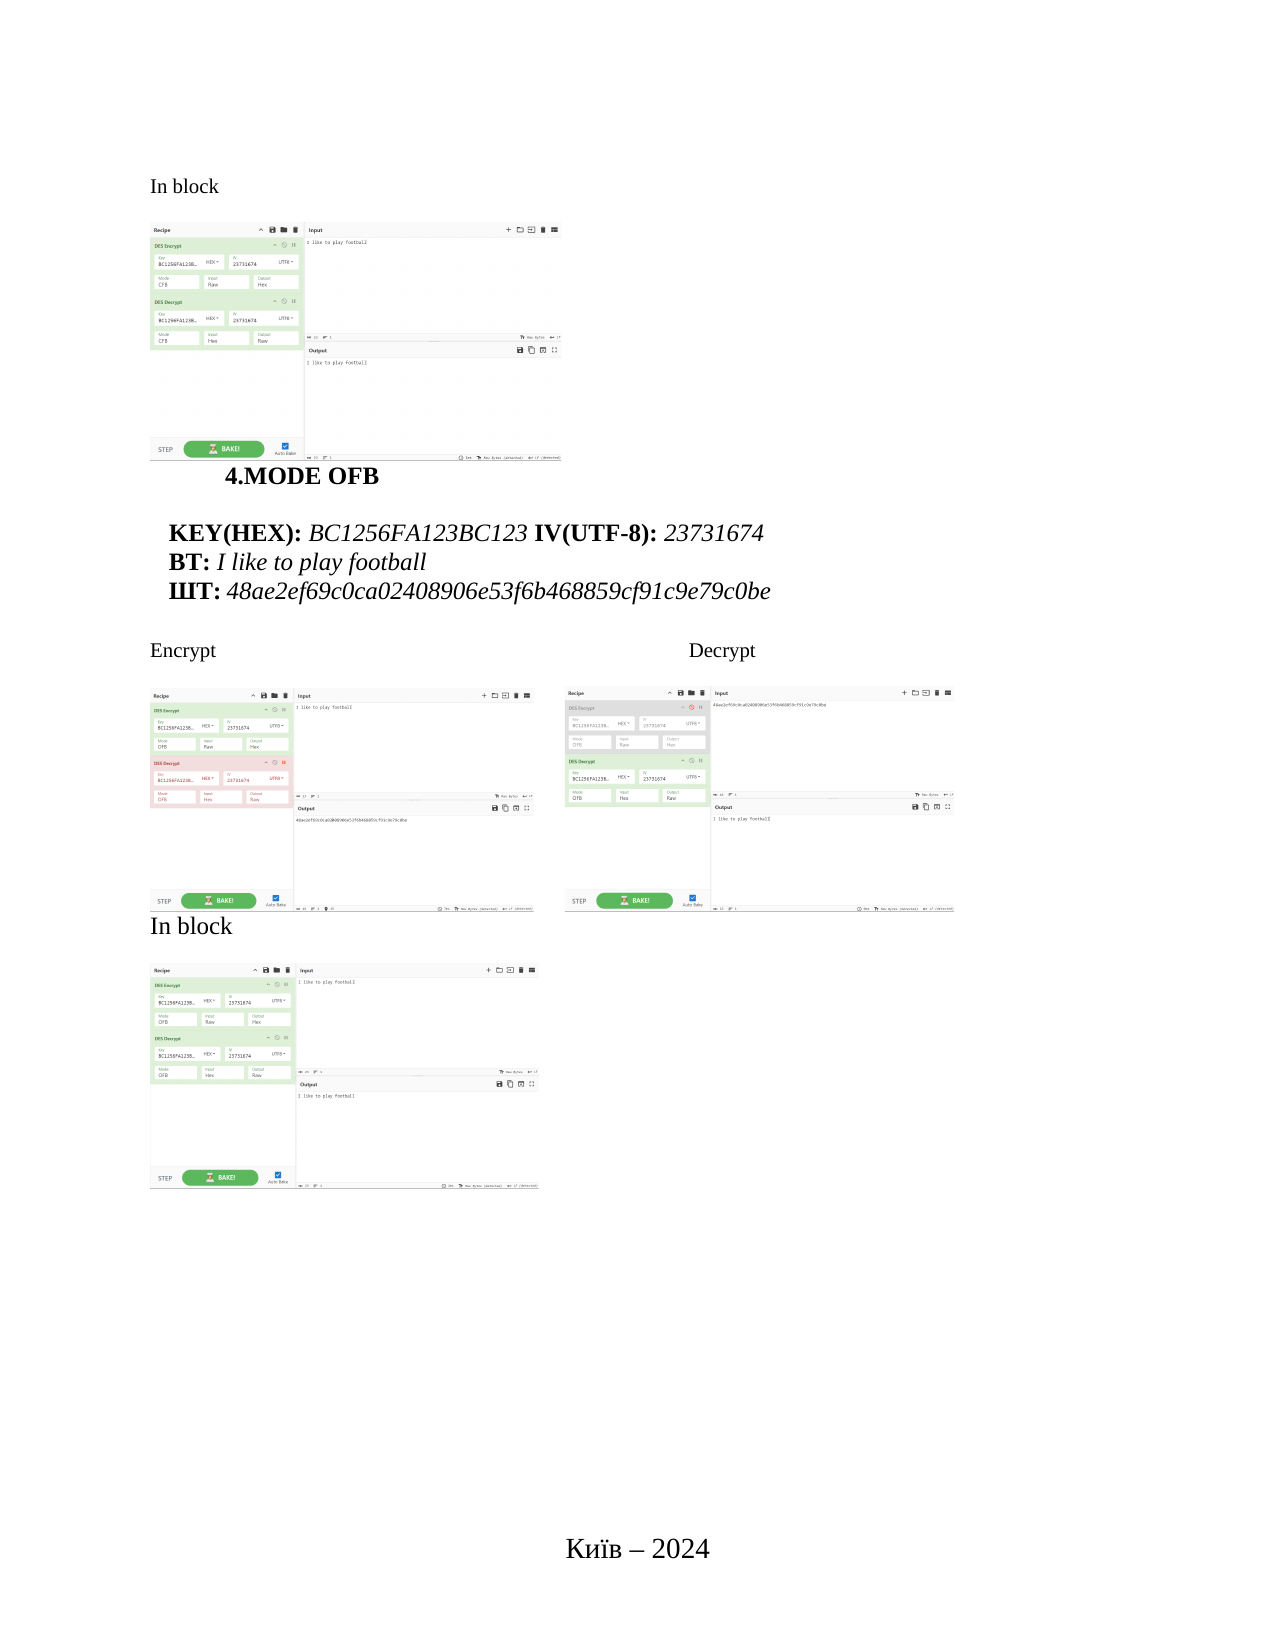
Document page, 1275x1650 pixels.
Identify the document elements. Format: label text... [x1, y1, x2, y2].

text ВТ: I like to play football [150, 547, 1125, 576]
text Encrypt Decrypt [150, 638, 1125, 662]
picture [150, 963, 539, 1189]
text In block [150, 911, 1125, 940]
text ШТ: 48ae2ef69c0ca02408906e53f6b468859cf91c9e79c0be [150, 576, 1125, 604]
picture [150, 688, 534, 912]
text KEY(HEX): BC1256FA123BC123 IV(UTF-8): 23731674 [150, 518, 1125, 547]
picture [564, 686, 955, 912]
picture [150, 222, 562, 461]
text In block [150, 174, 1125, 198]
text 4.MODE OFB [150, 461, 1125, 489]
